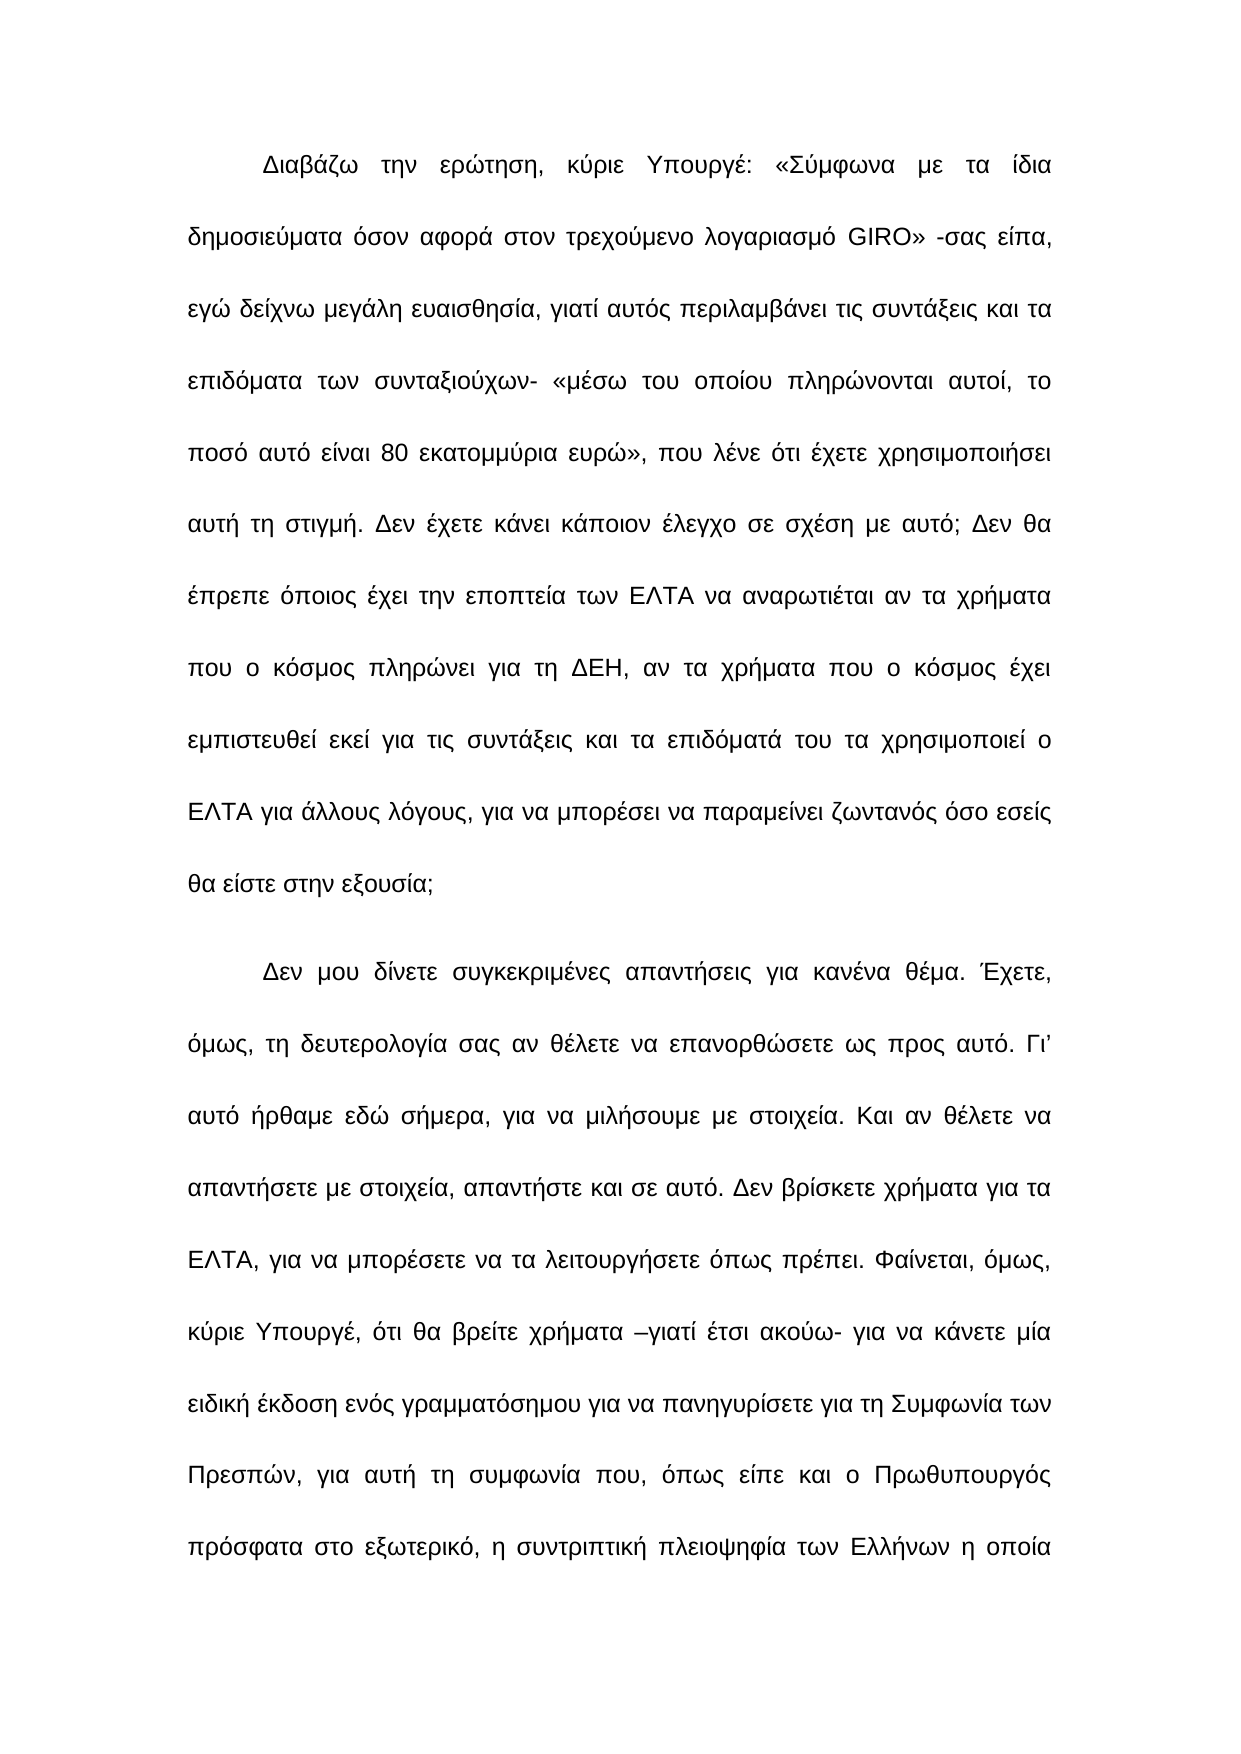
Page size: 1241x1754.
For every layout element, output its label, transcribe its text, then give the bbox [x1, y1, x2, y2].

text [187, 957, 1053, 1561]
text Διαβάζω την ερώτηση, κύριε Υπουργέ: «Σύμφωνα με τα ίδια δημοσιεύματα όσον αφορά στον τρεχούμενο λογαριασμό GIRO» -σας είπα, εγώ δείχνω μεγάλη ευαισθησία, γιατί αυτός περιλαμβάνει τις συντάξεις και τα επιδόματα των συνταξιούχων- «μέσω του οποίου πληρώνονται αυτοί, το ποσό αυτό είναι 80 εκατομμύρια ευρώ», που λένε ότι έχετε χρησιμοποιήσει αυτή τη στιγμή. Δεν έχετε κάνει κάποιον έλεγχο σε σχέση με αυτό; Δεν θα έπρεπε όποιος έχει την εποπτεία των ΕΛΤΑ να αναρωτιέται αν τα χρήματα που ο κόσμος πληρώνει για τη ΔΕΗ, αν τα χρήματα που ο κόσμος έχει εμπιστευθεί εκεί για τις συντάξεις και τα επιδόματά του τα χρησιμοποιεί ο ΕΛΤΑ για άλλους λόγους, για να μπορέσει να παραμείνει ζωντανός όσο εσείς θα είστε στην εξουσία; [187, 150, 1053, 897]
